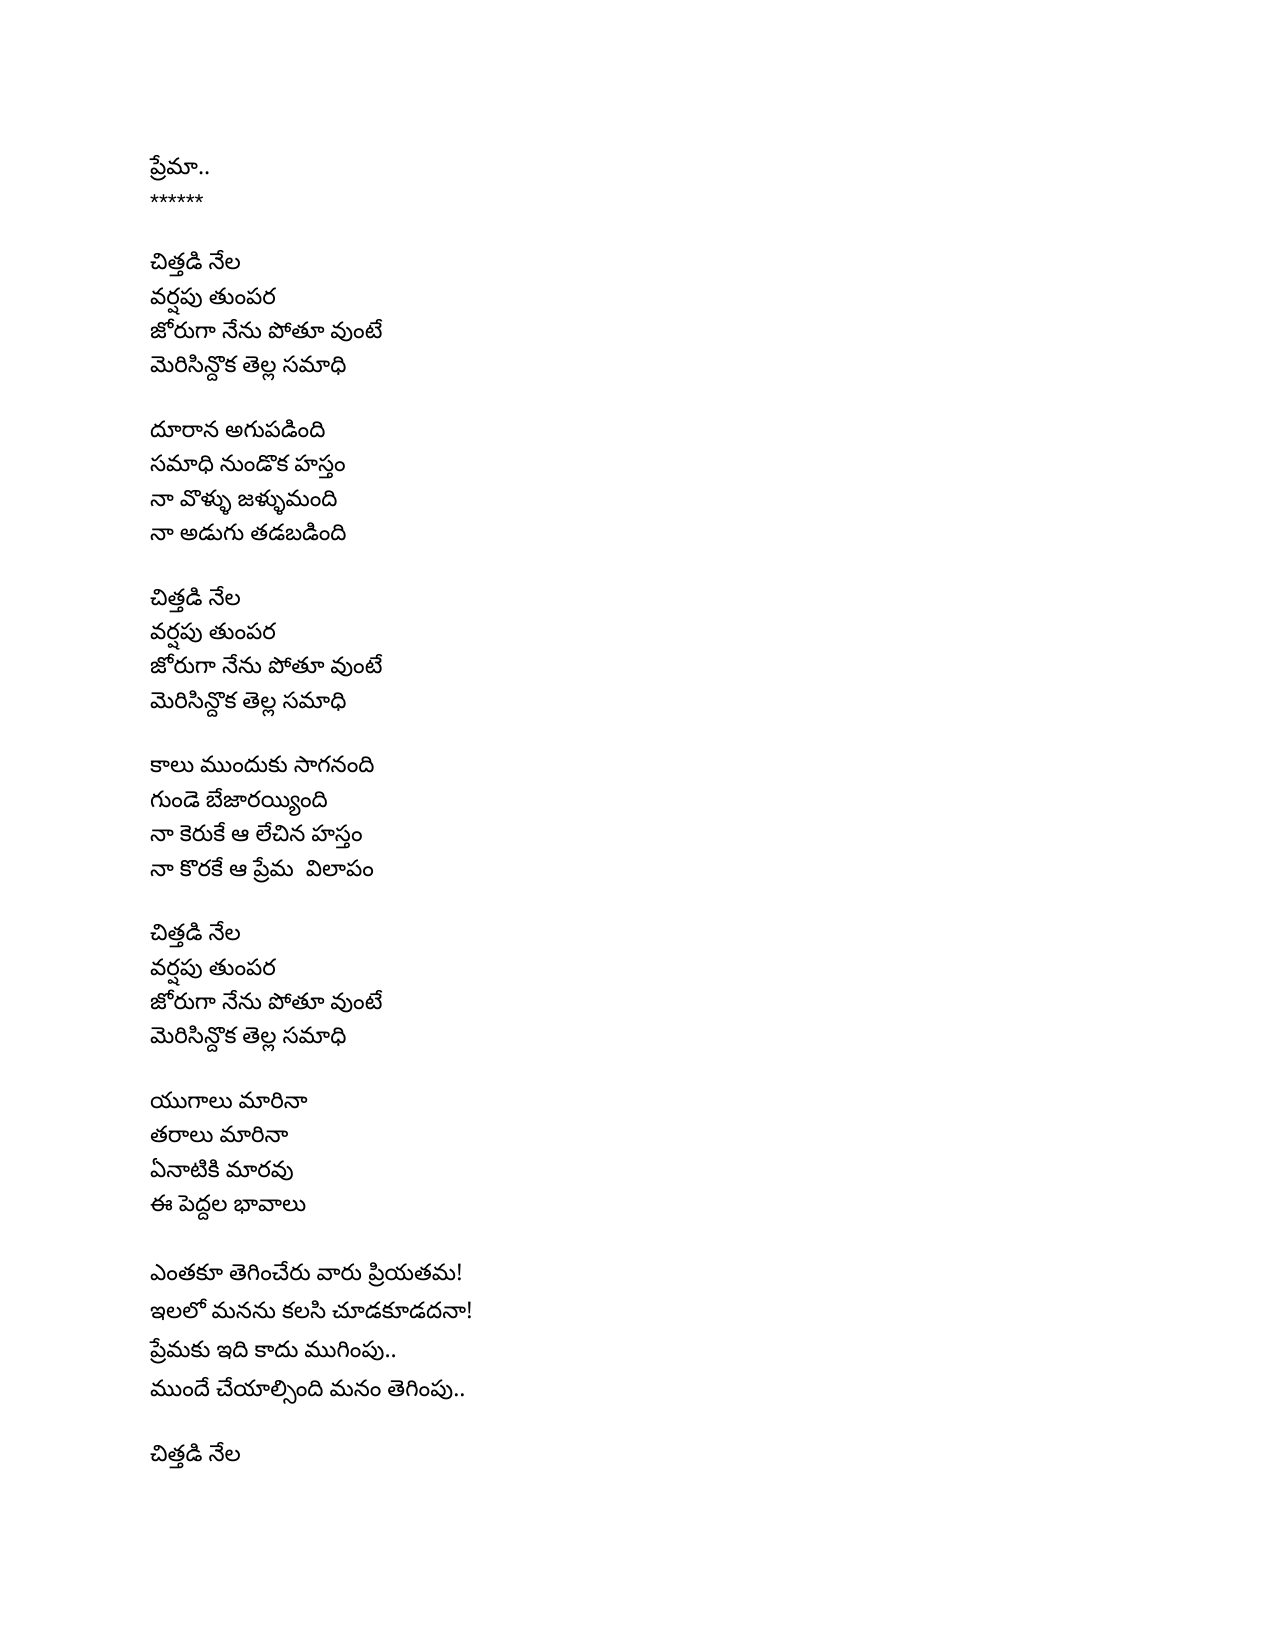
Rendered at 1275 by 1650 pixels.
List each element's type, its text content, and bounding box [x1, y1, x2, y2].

text నా కొరకే ఆ ప్రేమ విలాపం [150, 856, 1125, 885]
text గుండె బేజారయ్యింది [150, 787, 1125, 817]
text వర్షపు తుంపర [150, 284, 1125, 313]
text ఇలలో మనను కలసి చూడకూడదనా! [150, 1294, 1125, 1328]
text వర్షపు తుంపర [150, 954, 1125, 984]
text యుగాలు మారినా [150, 1088, 1125, 1118]
text మెరిసిన్దొక తెల్ల సమాధి [150, 1023, 1125, 1053]
text వర్షపు తుంపర [150, 619, 1125, 649]
text తరాలు మారినా [150, 1122, 1125, 1152]
text మెరిసిన్దొక తెల్ల సమాధి [150, 352, 1125, 382]
text దూరాన అగుపడింది [150, 417, 1125, 447]
text కాలు ముందుకు సాగనంది [150, 752, 1125, 782]
text చిత్తడి నేల [150, 249, 1125, 279]
text సమాధి నుండొక హస్తం [150, 451, 1125, 481]
text జోరుగా నేను పోతూ వుంటే [150, 989, 1125, 1019]
text ఏనాటికి మారవు [150, 1157, 1125, 1186]
text ప్రేమకు ఇది కాదు ముగింపు.. [150, 1333, 1125, 1367]
text నా వొళ్ళు జళ్ళుమంది [150, 486, 1125, 516]
text చిత్తడి నేల [150, 920, 1125, 950]
text ముందే చేయాల్సింది మనం తెగింపు.. [150, 1372, 1125, 1406]
text చిత్తడి నేల [150, 1441, 1125, 1471]
text చిత్తడి నేల [150, 585, 1125, 614]
text నా అడుగు తడబడింది [150, 520, 1125, 550]
text నా కెరుకే ఆ లేచిన హస్తం [150, 821, 1125, 851]
text ప్రేమా.. [150, 150, 1125, 184]
text ఎంతకూ తెగించేరు వారు ప్రియతమ! [150, 1256, 1125, 1289]
text ****** [150, 189, 1125, 215]
text జోరుగా నేను పోతూ వుంటే [150, 653, 1125, 683]
text జోరుగా నేను పోతూ వుంటే [150, 318, 1125, 348]
text ఈ పెద్దల భావాలు [150, 1191, 1125, 1221]
text మెరిసిన్దొక తెల్ల సమాధి [150, 688, 1125, 718]
